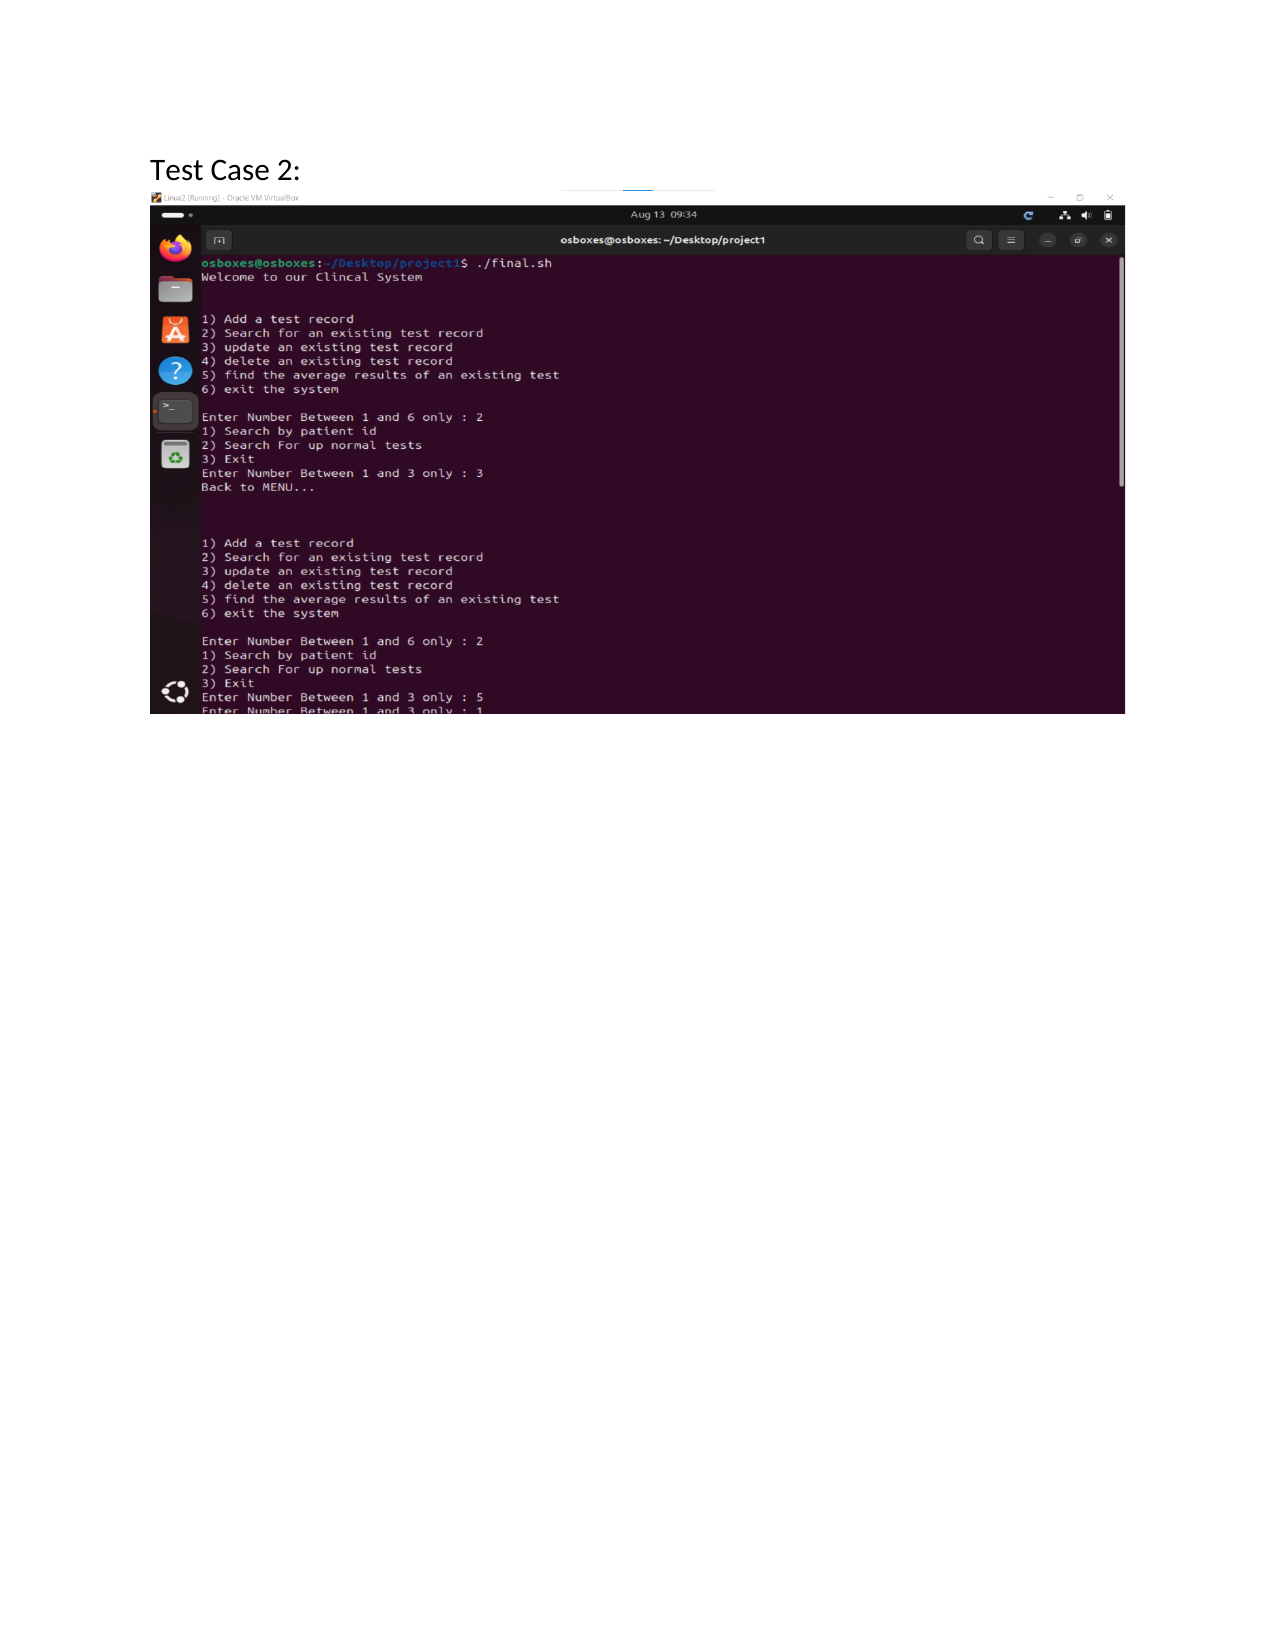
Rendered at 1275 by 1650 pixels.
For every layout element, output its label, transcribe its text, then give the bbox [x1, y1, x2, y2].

text Test Case 2: [150, 150, 1125, 190]
picture [150, 190, 1125, 714]
